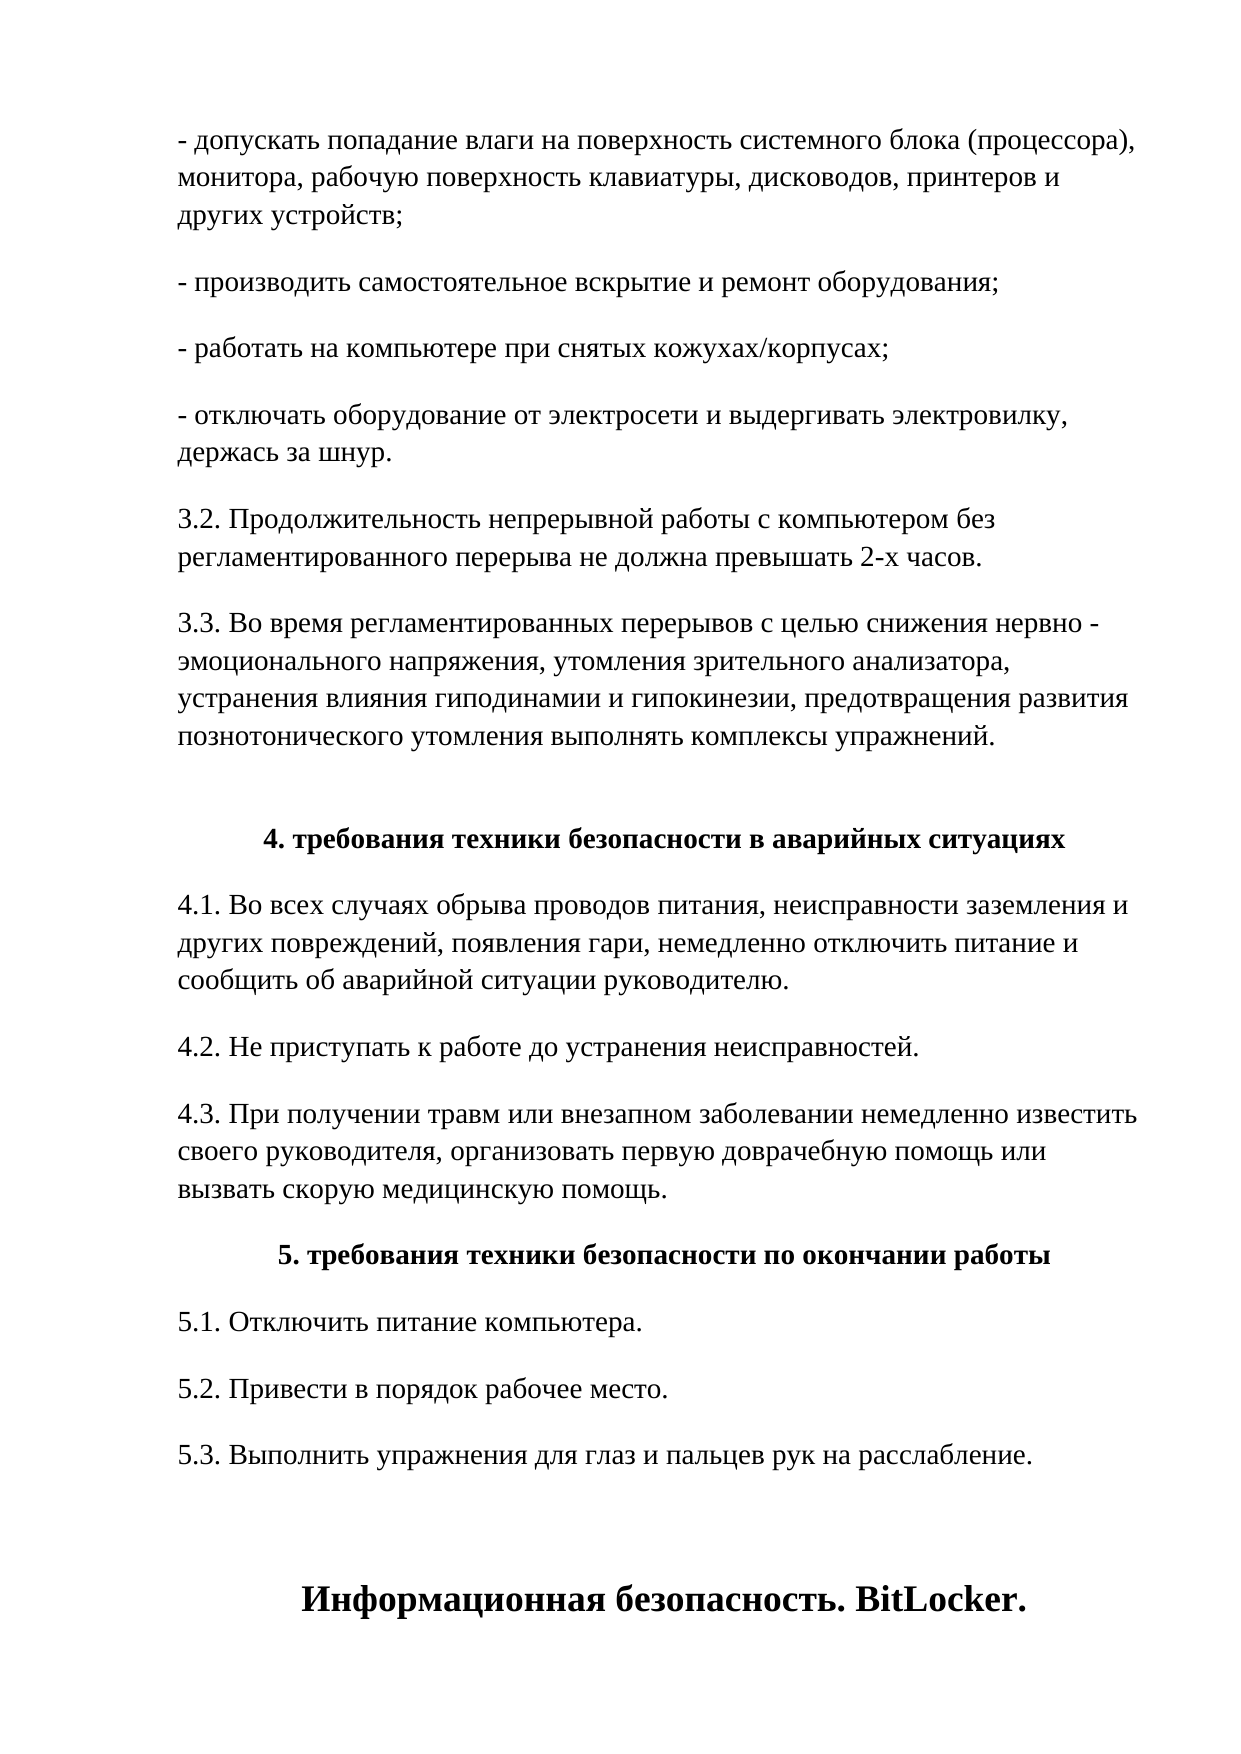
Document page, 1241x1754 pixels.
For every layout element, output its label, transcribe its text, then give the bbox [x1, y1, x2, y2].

text 5.1. Отключить питание компьютера. [177, 1300, 1152, 1338]
text - отключать оборудование от электросети и выдергивать электровилку, держась за шнур. [177, 393, 1152, 468]
text 4.3. При получении травм или внезапном заболевании немедленно известить своего руководителя, организовать первую доврачебную помощь или вызвать скорую медицинскую помощь. [177, 1092, 1152, 1204]
text 4.2. Не приступать к работе до устранения неисправностей. [177, 1025, 1152, 1063]
text 5.2. Привести в порядок рабочее место. [177, 1367, 1152, 1404]
text 4.1. Во всех случаях обрыва проводов питания, неисправности заземления и других повреждений, появления гари, немедленно отключить питание и сообщить об аварийной ситуации руководителю. [177, 883, 1152, 996]
text 5.3. Выполнить упражнения для глаз и пальцев рук на расслабление. [177, 1433, 1152, 1471]
text 3.3. Во время регламентированных перерывов с целью снижения нервно - эмоционального напряжения, утомления зрительного анализатора, устранения влияния гиподинамии и гипокинезии, предотвращения развития познотонического утомления выполнять комплексы упражнений. [177, 601, 1152, 751]
text - работать на компьютере при снятых кожухах/корпусах; [177, 326, 1152, 364]
text 5. требования техники безопасности по окончании работы [177, 1233, 1152, 1271]
text Информационная безопасность. BitLocker. [177, 1577, 1152, 1620]
text - допускать попадание влаги на поверхность системного блока (процессора), монитора, рабочую поверхность клавиатуры, дисководов, принтеров и других устройств; [177, 118, 1152, 231]
text 4. требования техники безопасности в аварийных ситуациях [177, 817, 1152, 854]
text - производить самостоятельное вскрытие и ремонт оборудования; [177, 260, 1152, 297]
text 3.2. Продолжительность непрерывной работы с компьютером без регламентированного перерыва не должна превышать 2-х часов. [177, 497, 1152, 572]
